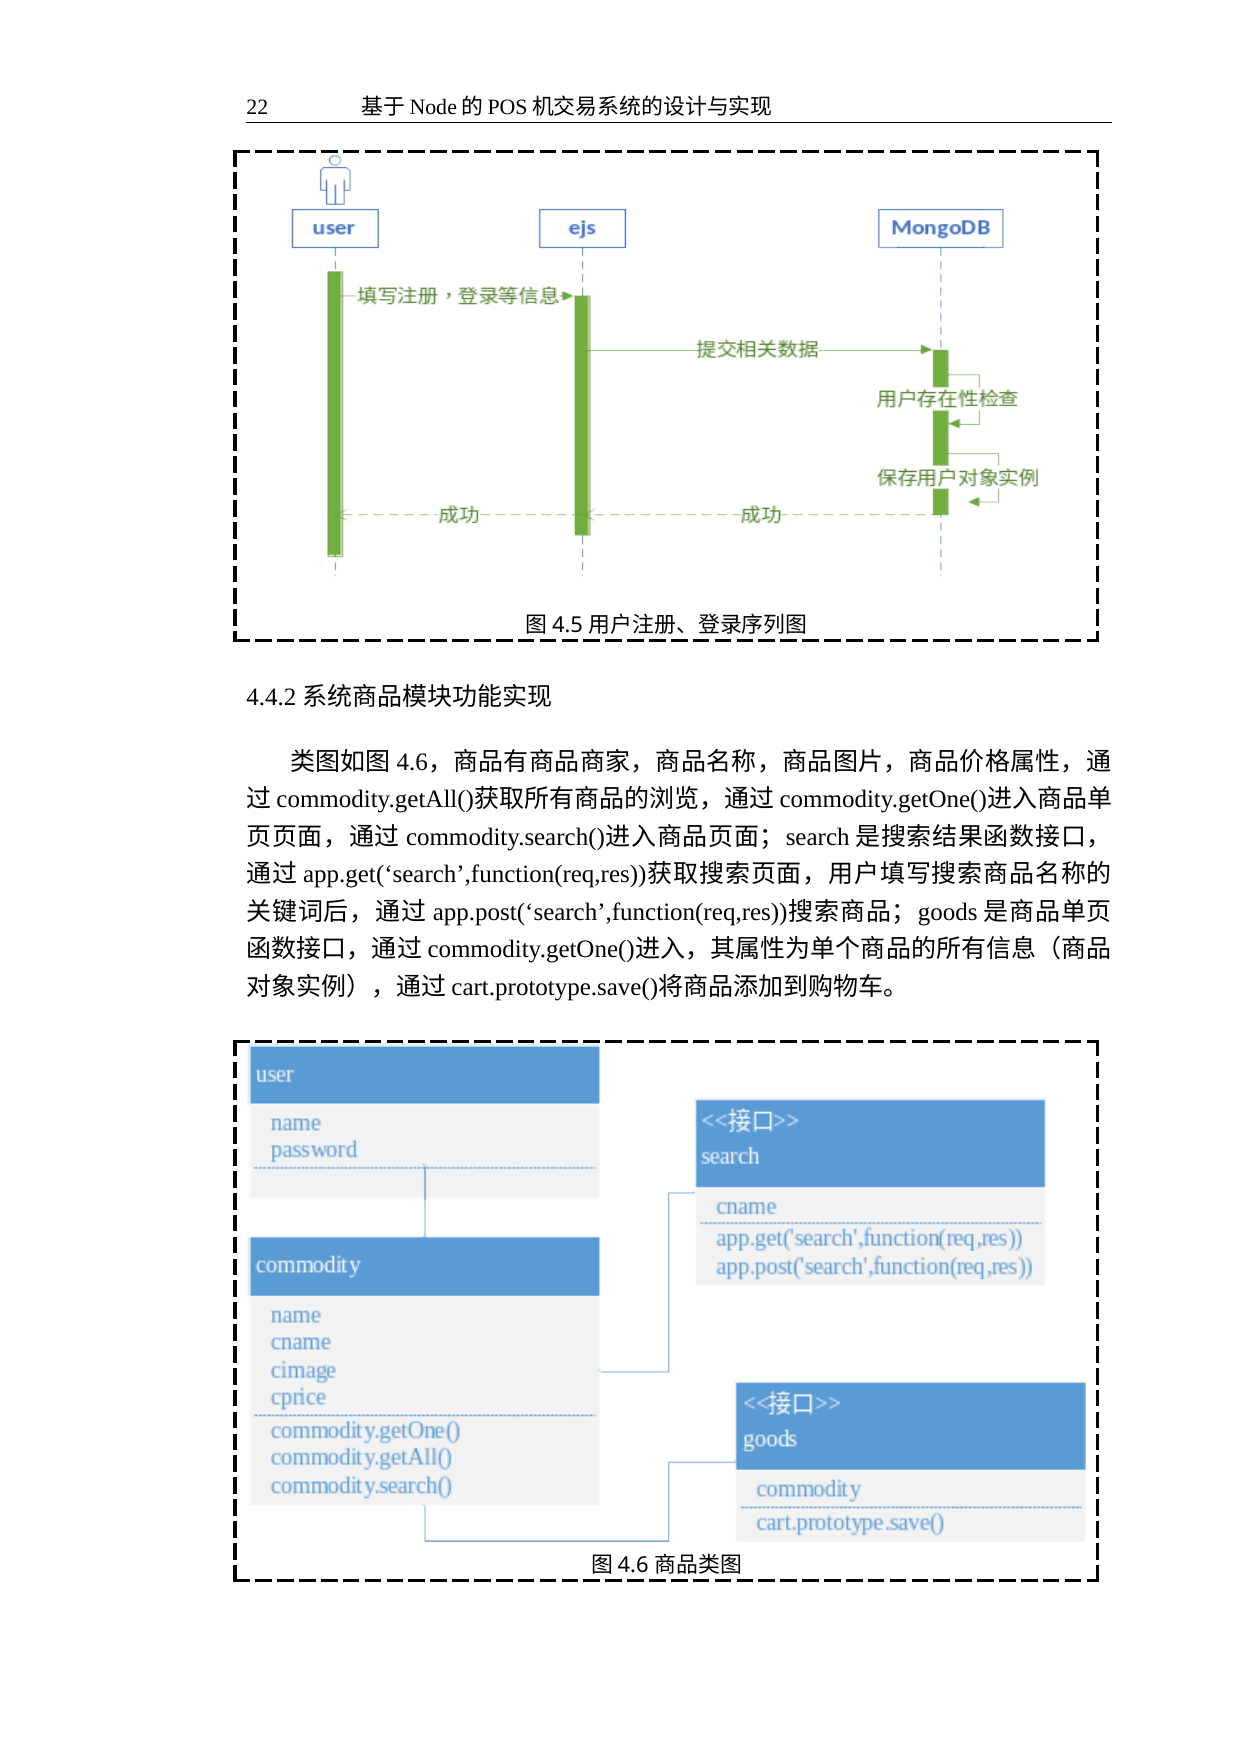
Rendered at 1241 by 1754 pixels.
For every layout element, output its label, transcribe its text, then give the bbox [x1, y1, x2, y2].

text 类图如图4.6，商品有商品商家，商品名称，商品图片，商品价格属性，通过commodity.getAll()获取所有商品的浏览，通过commodity.getOne()进入商品单页页面，通过commodity.search()进入商品页面；search是搜索结果函数接口，通过app.get(‘search’,function(req,res))获取搜索页面，用户填写搜索商品名称的关键词后，通过app.post(‘search’,function(req,res))搜索商品；goods是商品单页函数接口，通过commodity.getOne()进入，其属性为单个商品的所有信息（商品对象实例），通过cart.prototype.save()将商品添加到购物车。 [246, 740, 1112, 1002]
table_header 图4.6 商品类图 [235, 1040, 1098, 1579]
table_header 图4.5 用户注册、登录序列图 [235, 150, 1098, 639]
subtitle 4.4.2 系统商品模块功能实现 [246, 669, 1112, 713]
